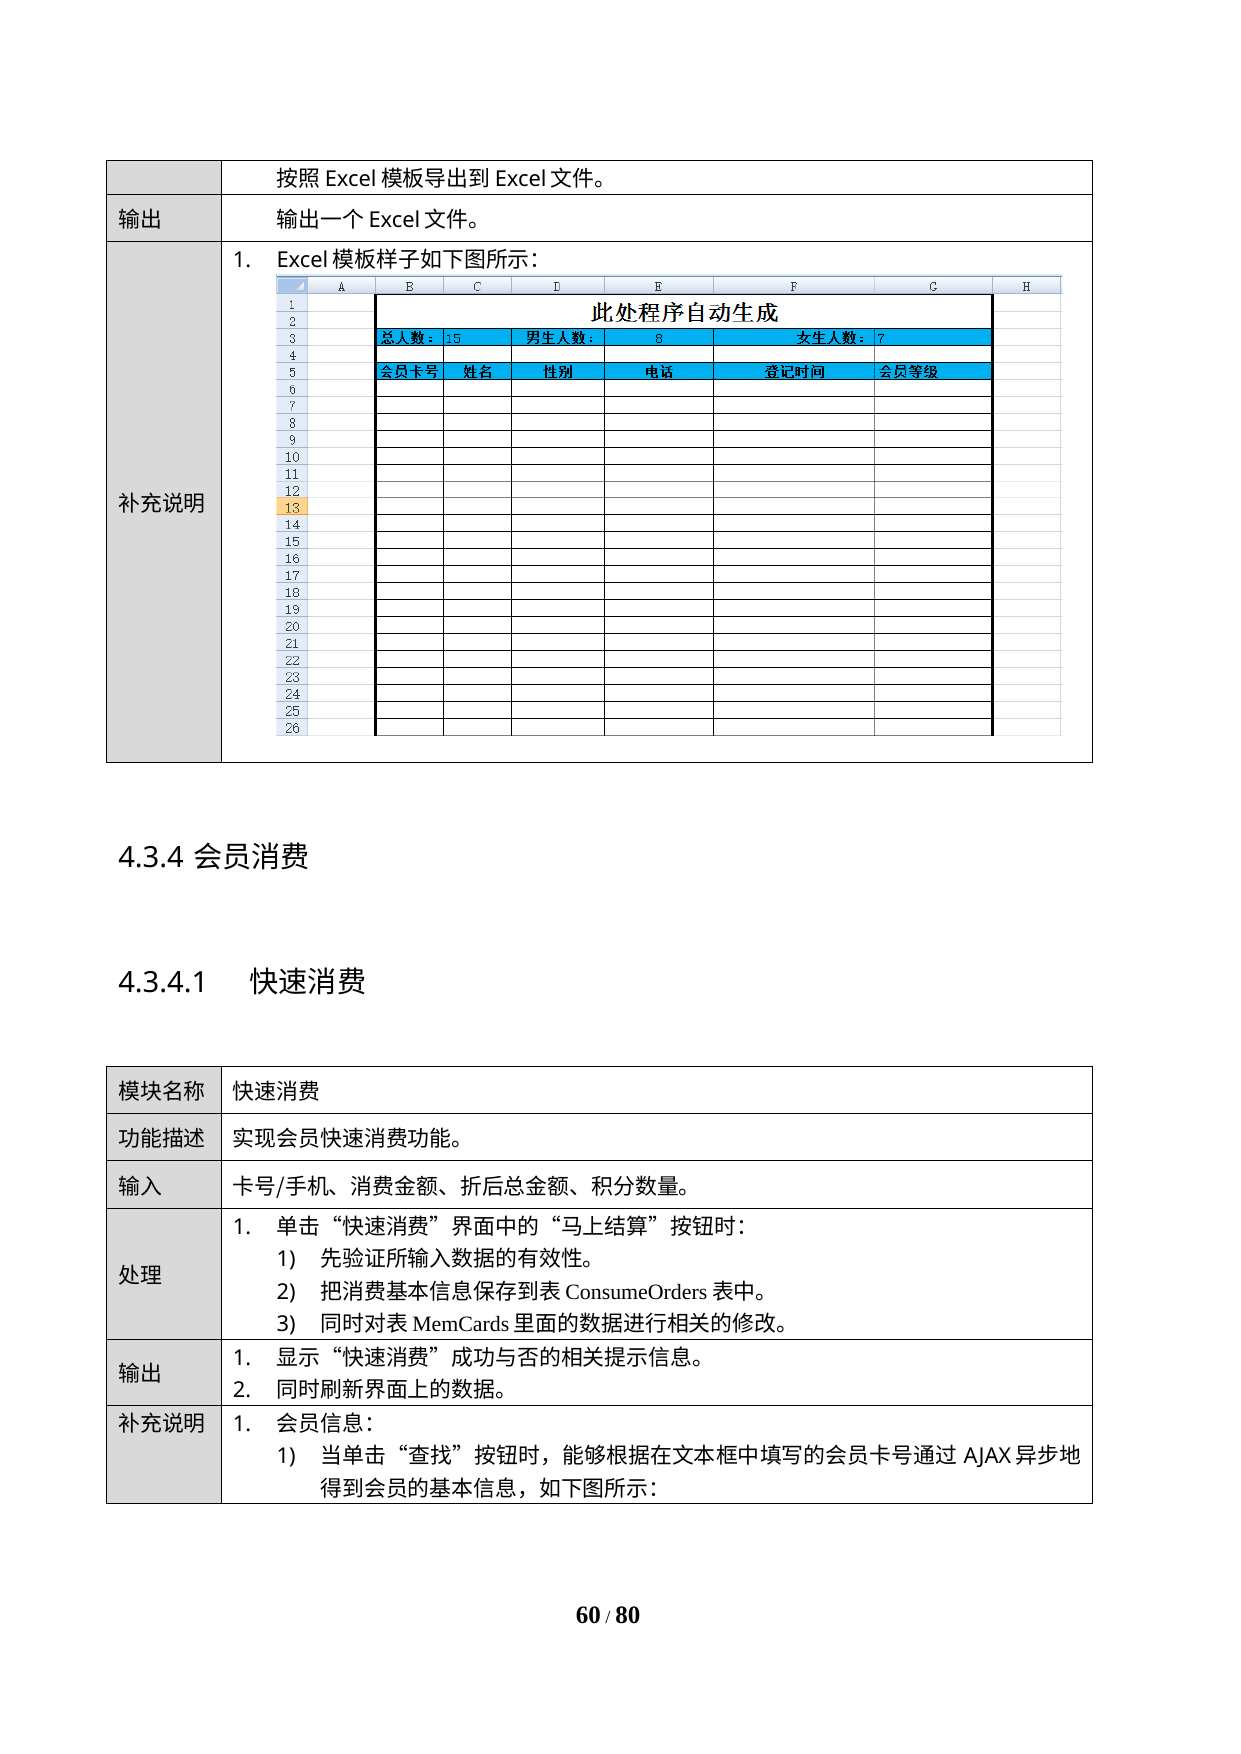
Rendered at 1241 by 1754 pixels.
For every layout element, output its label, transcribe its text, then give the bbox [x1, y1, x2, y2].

table_cell 输出 [107, 195, 221, 241]
table_cell 输入 [107, 1161, 221, 1208]
table_cell 补充说明 [107, 242, 221, 762]
table_header 模块名称 [107, 1067, 221, 1113]
subtitle 会员消费 [118, 823, 1093, 888]
table_cell Excel模板样子如下图所示： [222, 242, 1092, 762]
picture [276, 274, 1063, 736]
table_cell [222, 161, 1092, 194]
table_cell 功能描述 [107, 1114, 221, 1160]
table_cell 输出一个Excel文件。 [222, 195, 1092, 241]
table_cell 补充说明 [107, 1406, 221, 1503]
table_cell 卡号/手机、消费金额、折后总金额、积分数量。 [222, 1161, 1092, 1208]
table_cell 处理 [107, 161, 221, 194]
table_header 快速消费 [222, 1067, 1092, 1113]
table_cell 单击“快速消费”界面中的“马上结算”按钮时： 先验证所输入数据的有效性。 把消费基本信息保存到表ConsumeOrders表中。 同时对表MemCards里面的数据进行相关的修改。 [222, 1209, 1092, 1339]
table_cell 实现会员快速消费功能。 [222, 1114, 1092, 1160]
table_cell 显示“快速消费”成功与否的相关提示信息。 同时刷新界面上的数据。 [222, 1340, 1092, 1405]
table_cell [222, 1406, 1092, 1503]
subtitle 快速消费 [118, 947, 1093, 1012]
table_cell 处理 [107, 1209, 221, 1339]
table_cell 输出 [107, 1340, 221, 1405]
